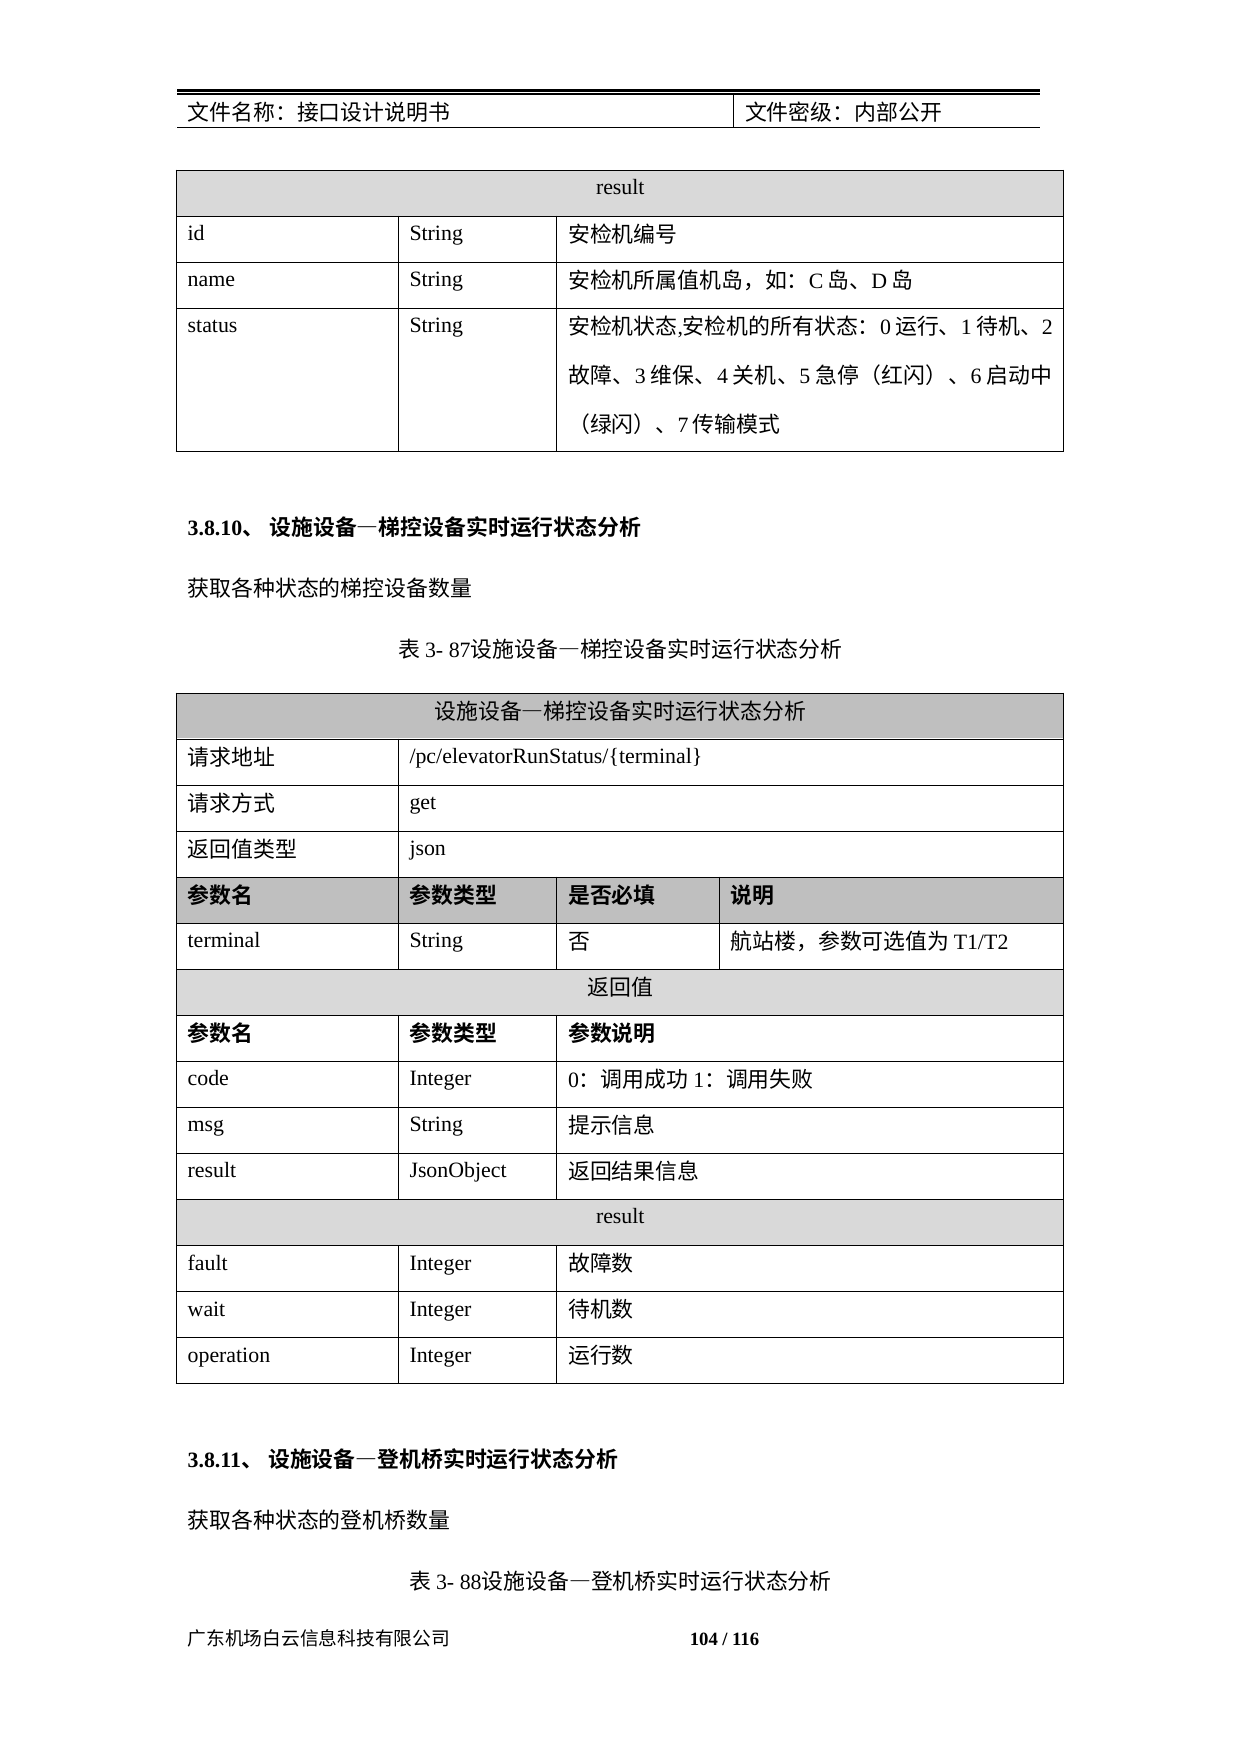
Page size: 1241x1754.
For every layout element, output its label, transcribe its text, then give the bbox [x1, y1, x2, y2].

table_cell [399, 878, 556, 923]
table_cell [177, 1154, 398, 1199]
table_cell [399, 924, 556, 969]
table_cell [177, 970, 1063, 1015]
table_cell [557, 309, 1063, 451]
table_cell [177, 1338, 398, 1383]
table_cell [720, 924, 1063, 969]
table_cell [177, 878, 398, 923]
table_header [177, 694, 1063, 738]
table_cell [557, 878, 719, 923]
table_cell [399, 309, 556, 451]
text 获取各种状态的梯控设备数量 [187, 571, 1053, 603]
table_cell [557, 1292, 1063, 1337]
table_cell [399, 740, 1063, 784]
text 表 3- 87设施设备—梯控设备实时运行状态分析 [187, 632, 1053, 664]
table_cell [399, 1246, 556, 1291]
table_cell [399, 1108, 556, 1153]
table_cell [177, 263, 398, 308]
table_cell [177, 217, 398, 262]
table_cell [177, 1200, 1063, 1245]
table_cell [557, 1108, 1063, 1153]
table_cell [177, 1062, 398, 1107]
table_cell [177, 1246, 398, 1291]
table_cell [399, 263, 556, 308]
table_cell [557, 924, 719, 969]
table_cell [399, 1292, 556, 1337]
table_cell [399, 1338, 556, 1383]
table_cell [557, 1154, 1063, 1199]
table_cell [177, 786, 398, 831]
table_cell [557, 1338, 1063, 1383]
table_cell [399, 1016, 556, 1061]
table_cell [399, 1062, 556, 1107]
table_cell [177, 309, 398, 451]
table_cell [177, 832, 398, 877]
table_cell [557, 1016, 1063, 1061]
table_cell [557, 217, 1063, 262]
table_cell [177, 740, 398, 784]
text 表 3- 88设施设备—登机桥实时运行状态分析 [187, 1563, 1053, 1596]
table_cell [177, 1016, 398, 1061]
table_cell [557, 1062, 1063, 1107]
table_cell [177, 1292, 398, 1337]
text 获取各种状态的登机桥数量 [187, 1502, 1053, 1535]
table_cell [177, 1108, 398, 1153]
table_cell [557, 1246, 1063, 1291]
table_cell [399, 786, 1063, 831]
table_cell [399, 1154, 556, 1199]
subtitle 设施设备—登机桥实时运行状态分析 [187, 1442, 1053, 1474]
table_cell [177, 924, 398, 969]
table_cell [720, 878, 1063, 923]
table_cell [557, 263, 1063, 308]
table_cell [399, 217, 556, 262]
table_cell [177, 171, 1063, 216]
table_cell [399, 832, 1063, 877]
subtitle 设施设备—梯控设备实时运行状态分析 [187, 510, 1053, 542]
